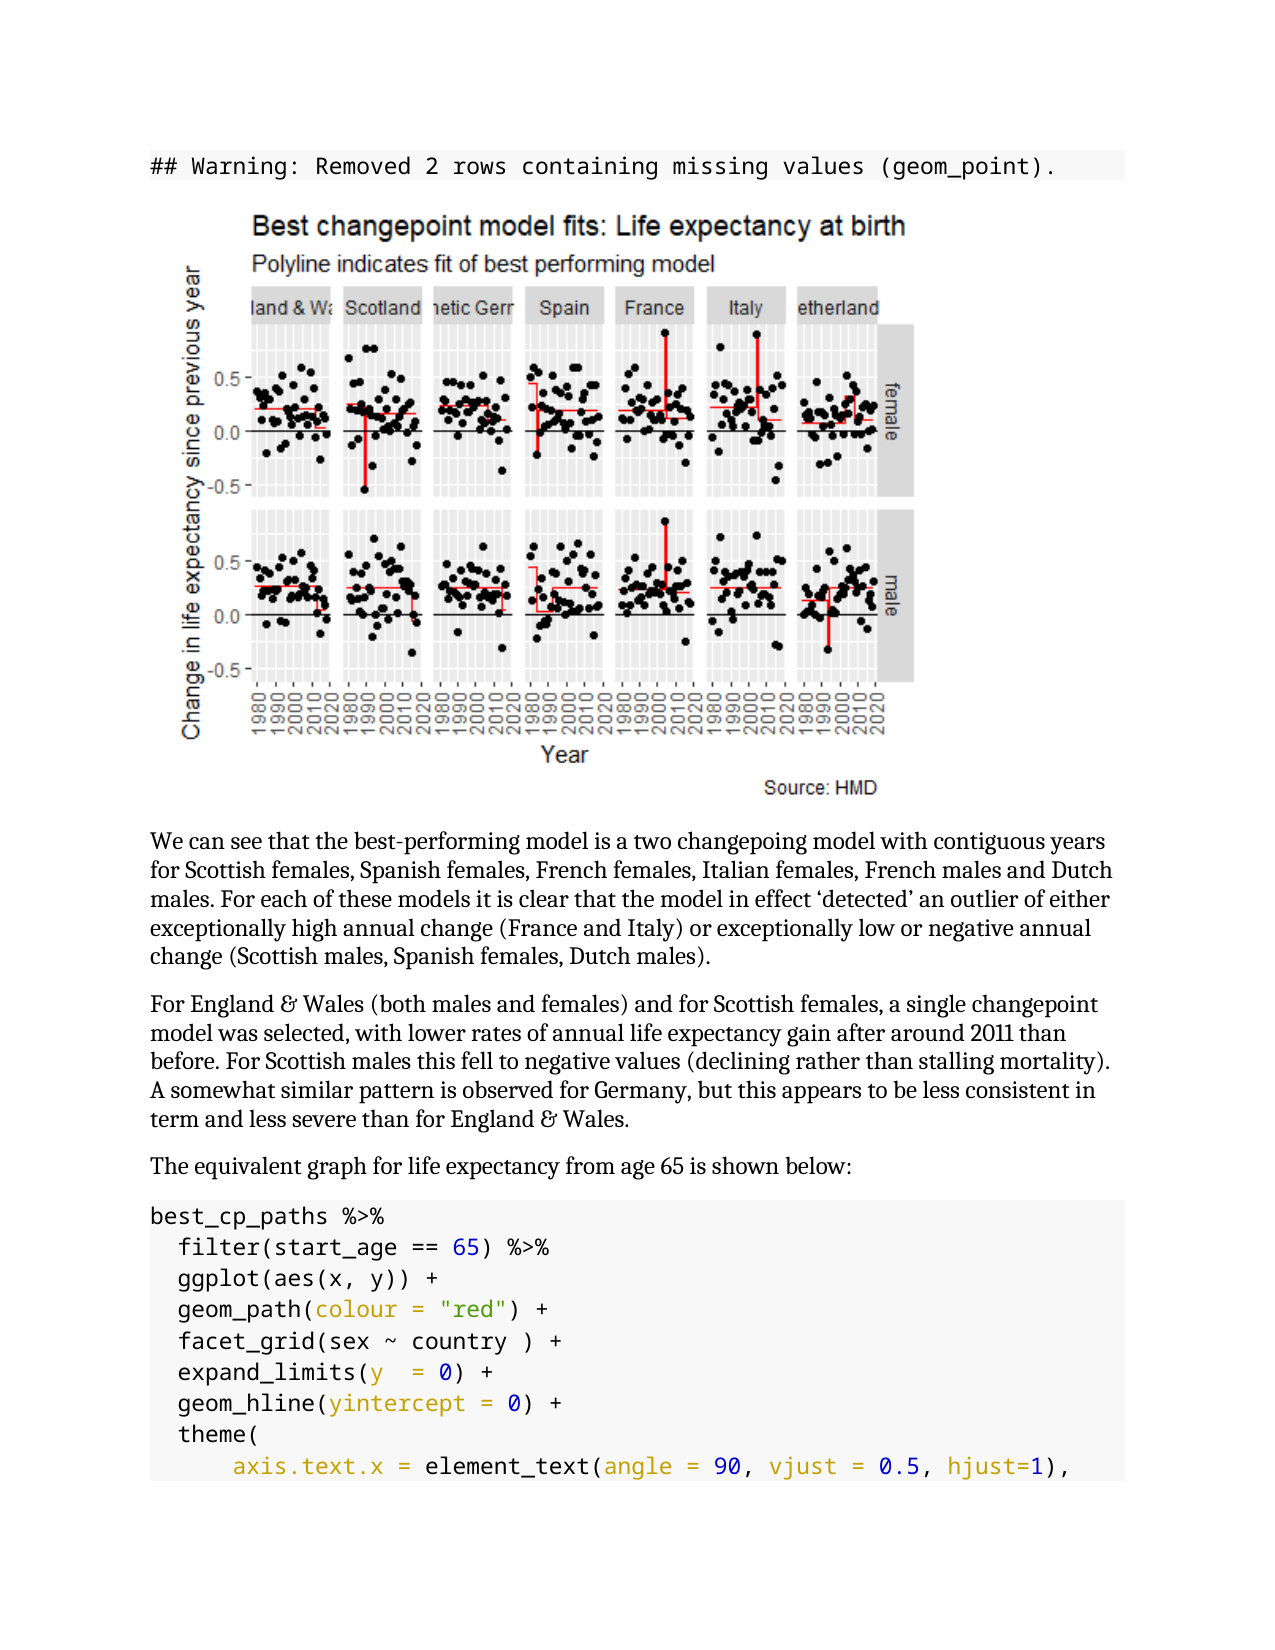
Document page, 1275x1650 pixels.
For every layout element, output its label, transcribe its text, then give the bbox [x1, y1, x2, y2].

text We can see that the best-performing model is a two changepoing model with contiguous years for Scottish females, Spanish females, French females, Italian females, French males and Dutch males. For each of these models it is clear that the model in effect ‘detected’ an outlier of either exceptionally high annual change (France and Italy) or exceptionally low or negative annual change (Scottish males, Spanish females, Dutch males). [150, 827, 1125, 971]
text ## Warning: Removed 2 rows containing missing values (geom_point). [150, 150, 1125, 181]
text The equivalent graph for life expectancy from age 65 is shown below: [150, 1152, 1125, 1181]
picture [168, 202, 927, 809]
text For England & Wales (both males and females) and for Scottish females, a single changepoint model was selected, with lower rates of annual life expectancy gain after around 2011 than before. For Scottish males this fell to negative values (declining rather than stalling mortality). A somewhat similar pattern is observed for Germany, but this appears to be less consistent in term and less severe than for England & Wales. [150, 990, 1125, 1133]
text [150, 1200, 1125, 1481]
